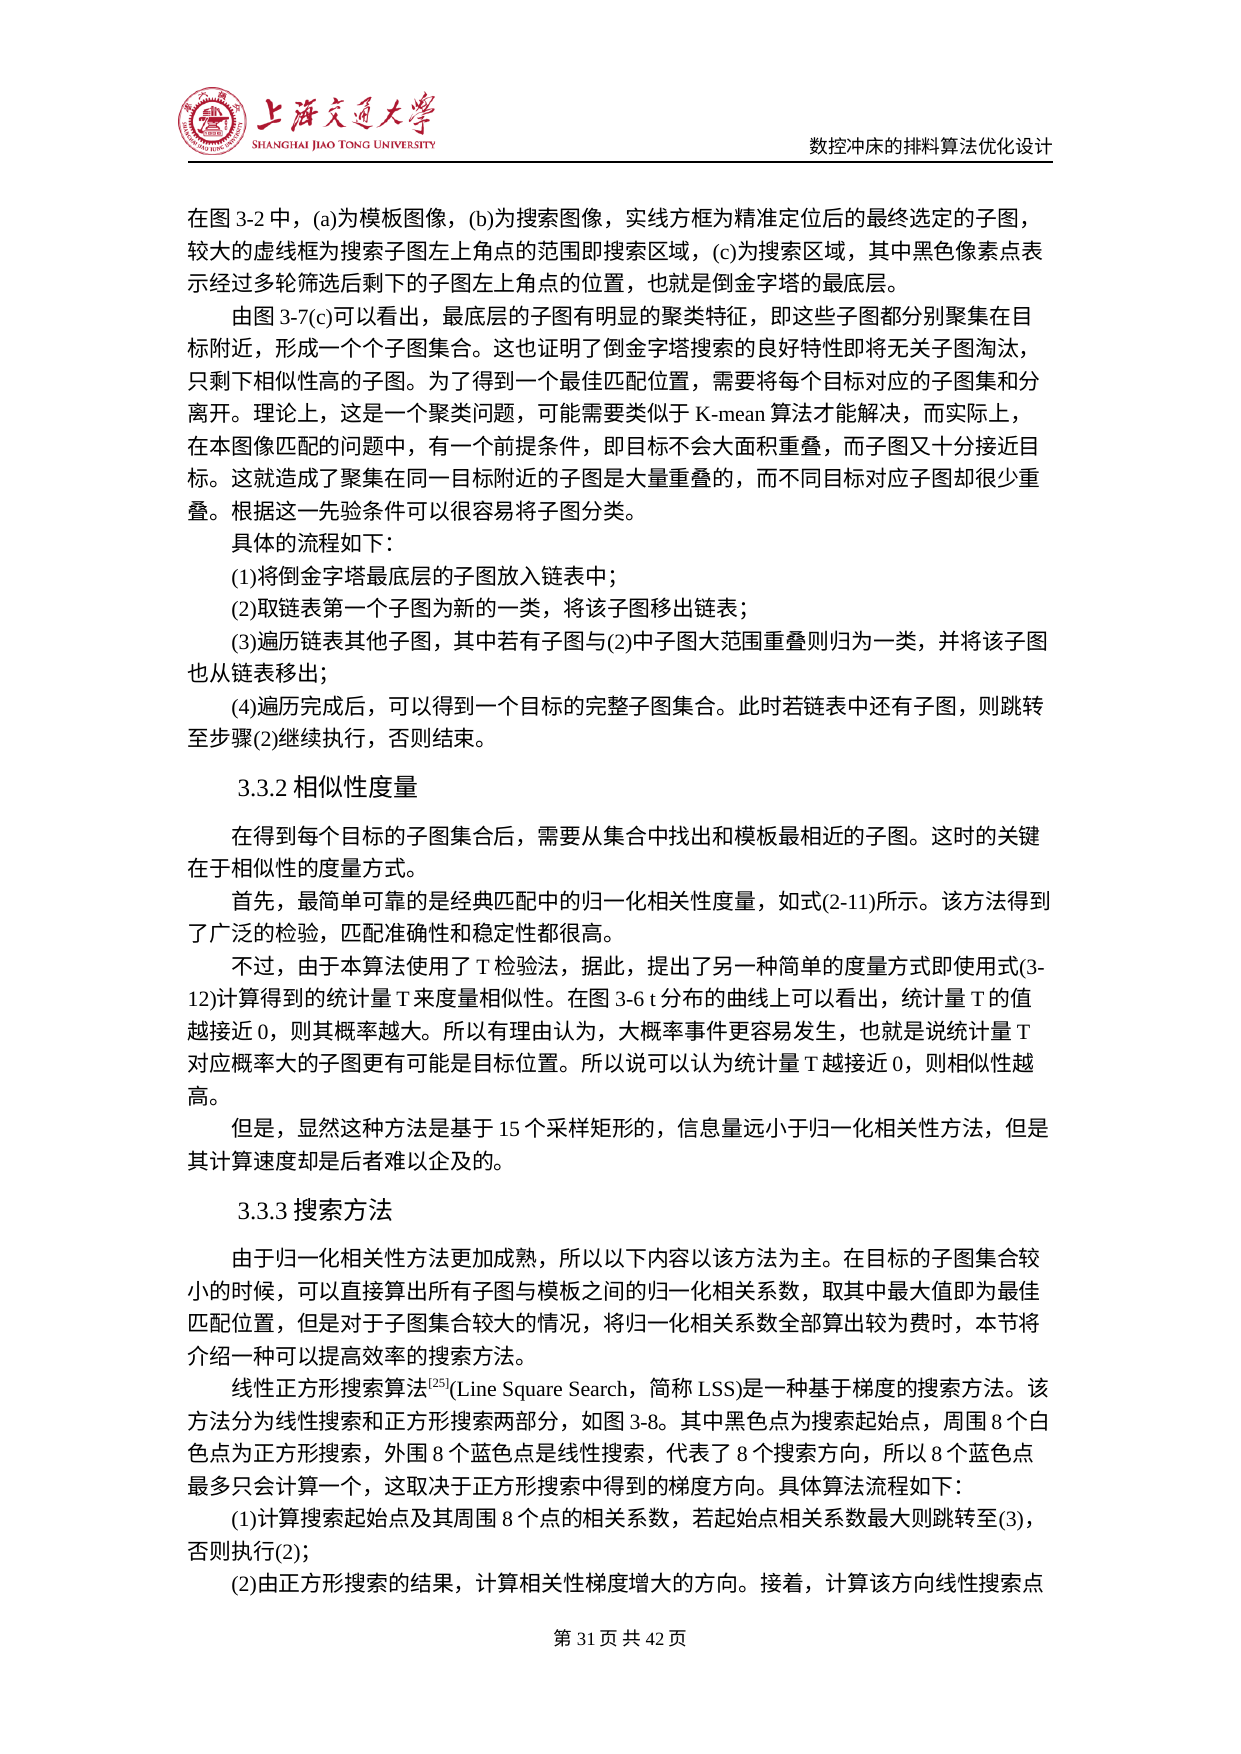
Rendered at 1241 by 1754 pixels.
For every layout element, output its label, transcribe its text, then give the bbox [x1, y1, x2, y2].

picture [178, 87, 436, 155]
text (1)将倒金字塔最底层的子图放入链表中； [187, 558, 1053, 591]
text 首先，最简单可靠的是经典匹配中的归一化相关性度量，如式(2-11)所示。该方法得到了广泛的检验，匹配准确性和稳定性都很高。 [187, 883, 1053, 948]
text 在得到每个目标的子图集合后，需要从集合中找出和模板最相近的子图。这时的关键在于相似性的度量方式。 [187, 818, 1053, 883]
text (2)取链表第一个子图为新的一类，将该子图移出链表； [187, 591, 1053, 623]
text 线性正方形搜索算法[25](Line Square Search，简称LSS)是一种基于梯度的搜索方法。该方法分为线性搜索和正方形搜索两部分，如图3-8。其中黑色点为搜索起始点，周围8个白色点为正方形搜索，外围8个蓝色点是线性搜索，代表了8个搜索方向，所以8个蓝色点最多只会计算一个，这取决于正方形搜索中得到的梯度方向。具体算法流程如下： [187, 1371, 1053, 1501]
text 不过，由于本算法使用了T检验法，据此，提出了另一种简单的度量方式即使用式(3-12)计算得到的统计量T来度量相似性。在图3-6 t分布的曲线上可以看出，统计量T的值越接近0，则其概率越大。所以有理由认为，大概率事件更容易发生，也就是说统计量T对应概率大的子图更有可能是目标位置。所以说可以认为统计量T越接近0，则相似性越高。 [187, 948, 1053, 1111]
text (1)计算搜索起始点及其周围8个点的相关系数，若起始点相关系数最大则跳转至(3)，否则执行(2)； [187, 1501, 1053, 1566]
text 由图3-7(c)可以看出，最底层的子图有明显的聚类特征，即这些子图都分别聚集在目标附近，形成一个个子图集合。这也证明了倒金字塔搜索的良好特性即将无关子图淘汰，只剩下相似性高的子图。为了得到一个最佳匹配位置，需要将每个目标对应的子图集和分离开。理论上，这是一个聚类问题，可能需要类似于K-mean算法才能解决，而实际上，在本图像匹配的问题中，有一个前提条件，即目标不会大面积重叠，而子图又十分接近目标。这就造成了聚集在同一目标附近的子图是大量重叠的，而不同目标对应子图却很少重叠。根据这一先验条件可以很容易将子图分类。 [187, 298, 1053, 526]
text 3.3.3 搜索方法 [187, 1176, 1050, 1241]
text (2)由正方形搜索的结果，计算相关性梯度增大的方向。接着，计算该方向线性搜索点即图3-8中蓝点的相关系数，如果相关系数继续增加则继续在该方向上取点计算，直至相 [187, 1566, 1053, 1598]
text 但是，显然这种方法是基于15个采样矩形的，信息量远小于归一化相关性方法，但是其计算速度却是后者难以企及的。 [187, 1111, 1053, 1176]
text 具体的流程如下： [187, 526, 1053, 558]
text (4)遍历完成后，可以得到一个目标的完整子图集合。此时若链表中还有子图，则跳转至步骤(2)继续执行，否则结束。 [187, 688, 1053, 753]
text 3.3.2 相似性度量 [187, 753, 1050, 818]
text 由于归一化相关性方法更加成熟，所以以下内容以该方法为主。在目标的子图集合较小的时候，可以直接算出所有子图与模板之间的归一化相关系数，取其中最大值即为最佳匹配位置，但是对于子图集合较大的情况，将归一化相关系数全部算出较为费时，本节将介绍一种可以提高效率的搜索方法。 [187, 1241, 1053, 1371]
text 在图3-2中，(a)为模板图像，(b)为搜索图像，实线方框为精准定位后的最终选定的子图，较大的虚线框为搜索子图左上角点的范围即搜索区域，(c)为搜索区域，其中黑色像素点表示经过多轮筛选后剩下的子图左上角点的位置，也就是倒金字塔的最底层。 [187, 201, 1053, 298]
text (3)遍历链表其他子图，其中若有子图与(2)中子图大范围重叠则归为一类，并将该子图也从链表移出； [187, 623, 1053, 688]
